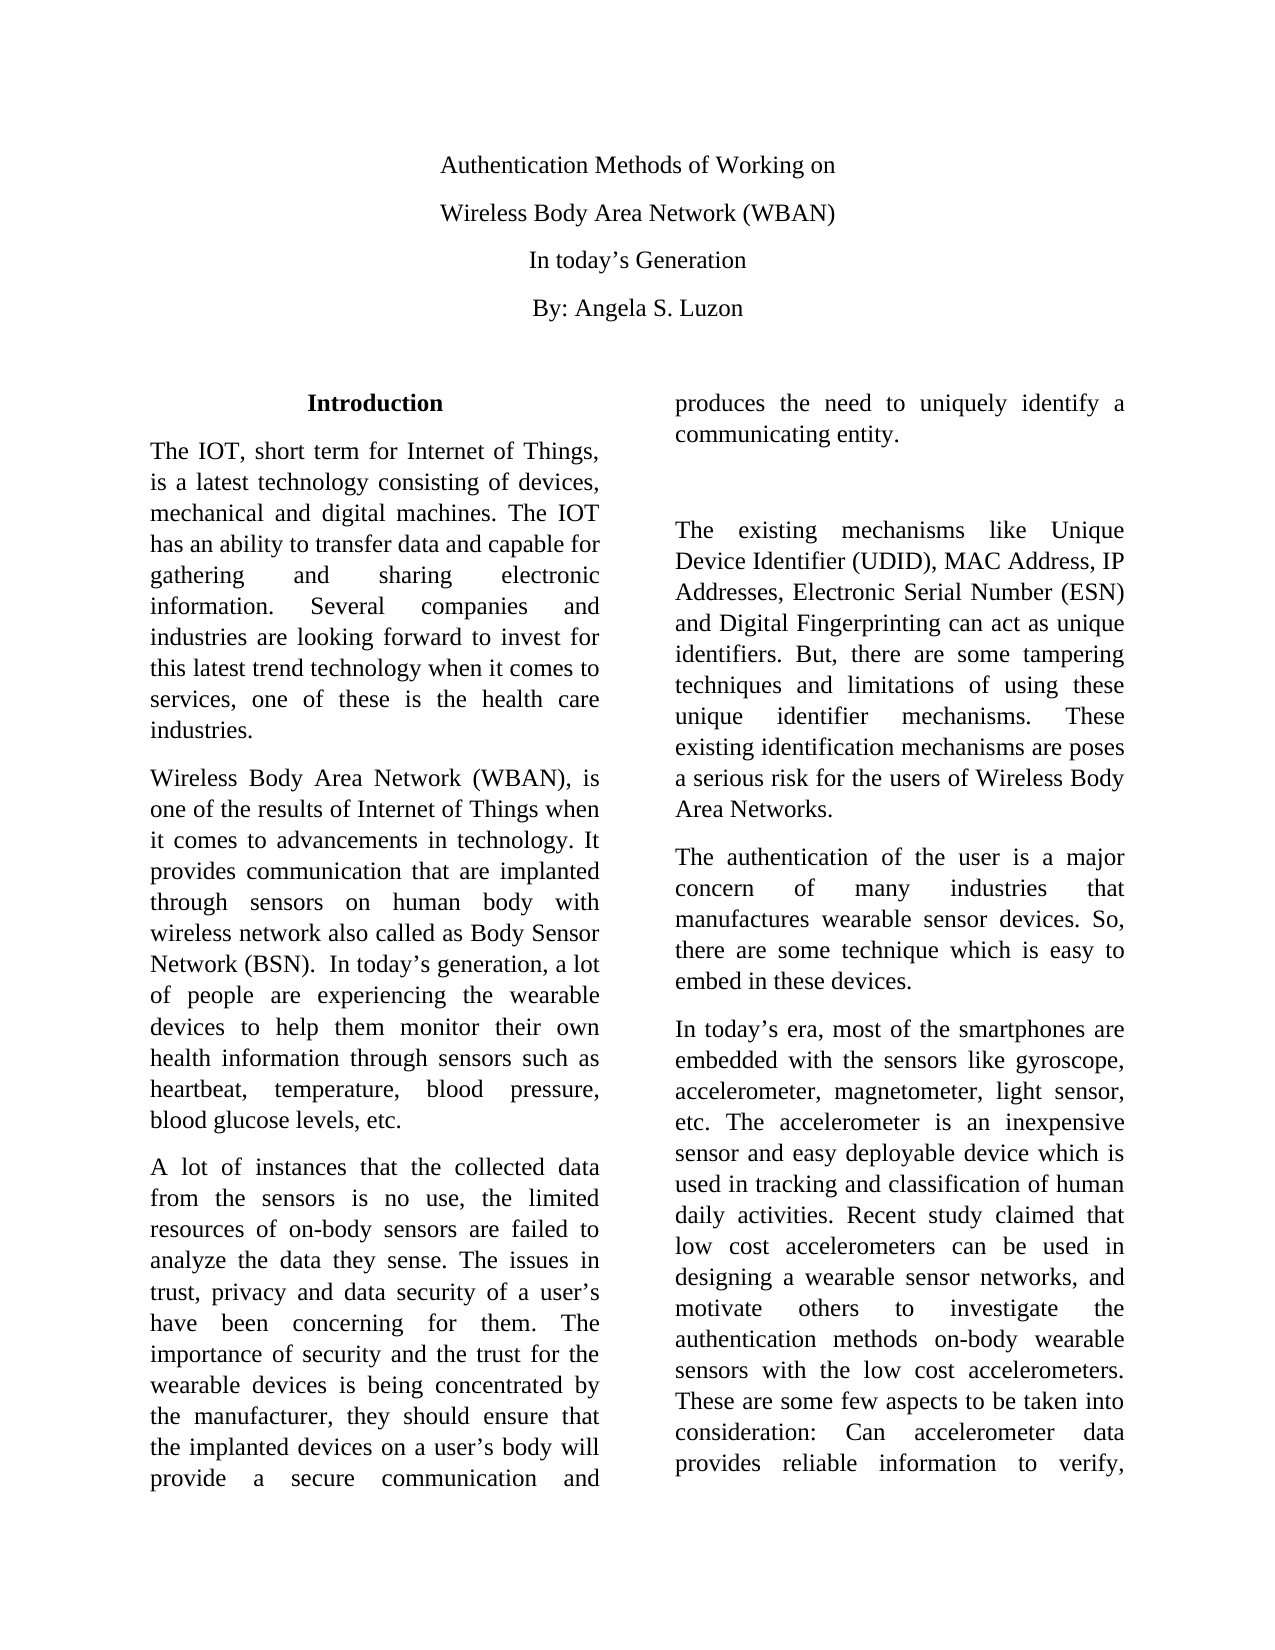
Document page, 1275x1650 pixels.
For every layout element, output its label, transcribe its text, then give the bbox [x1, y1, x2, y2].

text The authentication of the user is a major concern of many industries that manufactures wearable sensor devices. So, there are some technique which is easy to embed in these devices. [675, 842, 1125, 995]
text The IOT, short term for Internet of Things, is a latest technology consisting of devices, mechanical and digital machines. The IOT has an ability to transfer data and capable for gathering and sharing electronic information. Several companies and industries are looking forward to invest for this latest trend technology when it comes to services, one of these is the health care industries. [150, 436, 600, 744]
text Wireless Body Area Network (WBAN) [150, 198, 1125, 226]
text A lot of instances that the collected data from the sensors is no use, the limited resources of on-body sensors are failed to analyze the data they sense. The issues in trust, privacy and data security of a user’s have been concerning for them. The importance of security and the trust for the wearable devices is being concentrated by the manufacturer, they should ensure that the implanted devices on a user’s body will provide a secure communication and produces the need to uniquely identify a communicating entity. [150, 1152, 600, 1492]
text Authentication Methods of Working on [150, 150, 1125, 179]
text In today’s Generation [150, 245, 1125, 274]
text Introduction [150, 388, 600, 417]
text The existing mechanisms like Unique Device Identifier (UDID), MAC Address, IP Addresses, Electronic Serial Number (ESN) and Digital Fingerprinting can act as unique identifiers. But, there are some tampering techniques and limitations of using these unique identifier mechanisms. These existing identification mechanisms are poses a serious risk for the users of Wireless Body Area Networks. [675, 515, 1125, 823]
text Wireless Body Area Network (WBAN), is one of the results of Internet of Things when it comes to advancements in technology. It provides communication that are implanted through sensors on human body with wireless network also called as Body Sensor Network (BSN). In today’s generation, a lot of people are experiencing the wearable devices to help them monitor their own health information through sensors such as heartbeat, temperature, blood pressure, blood glucose levels, etc. [150, 763, 600, 1133]
text By: Angela S. Luzon [150, 293, 1125, 322]
